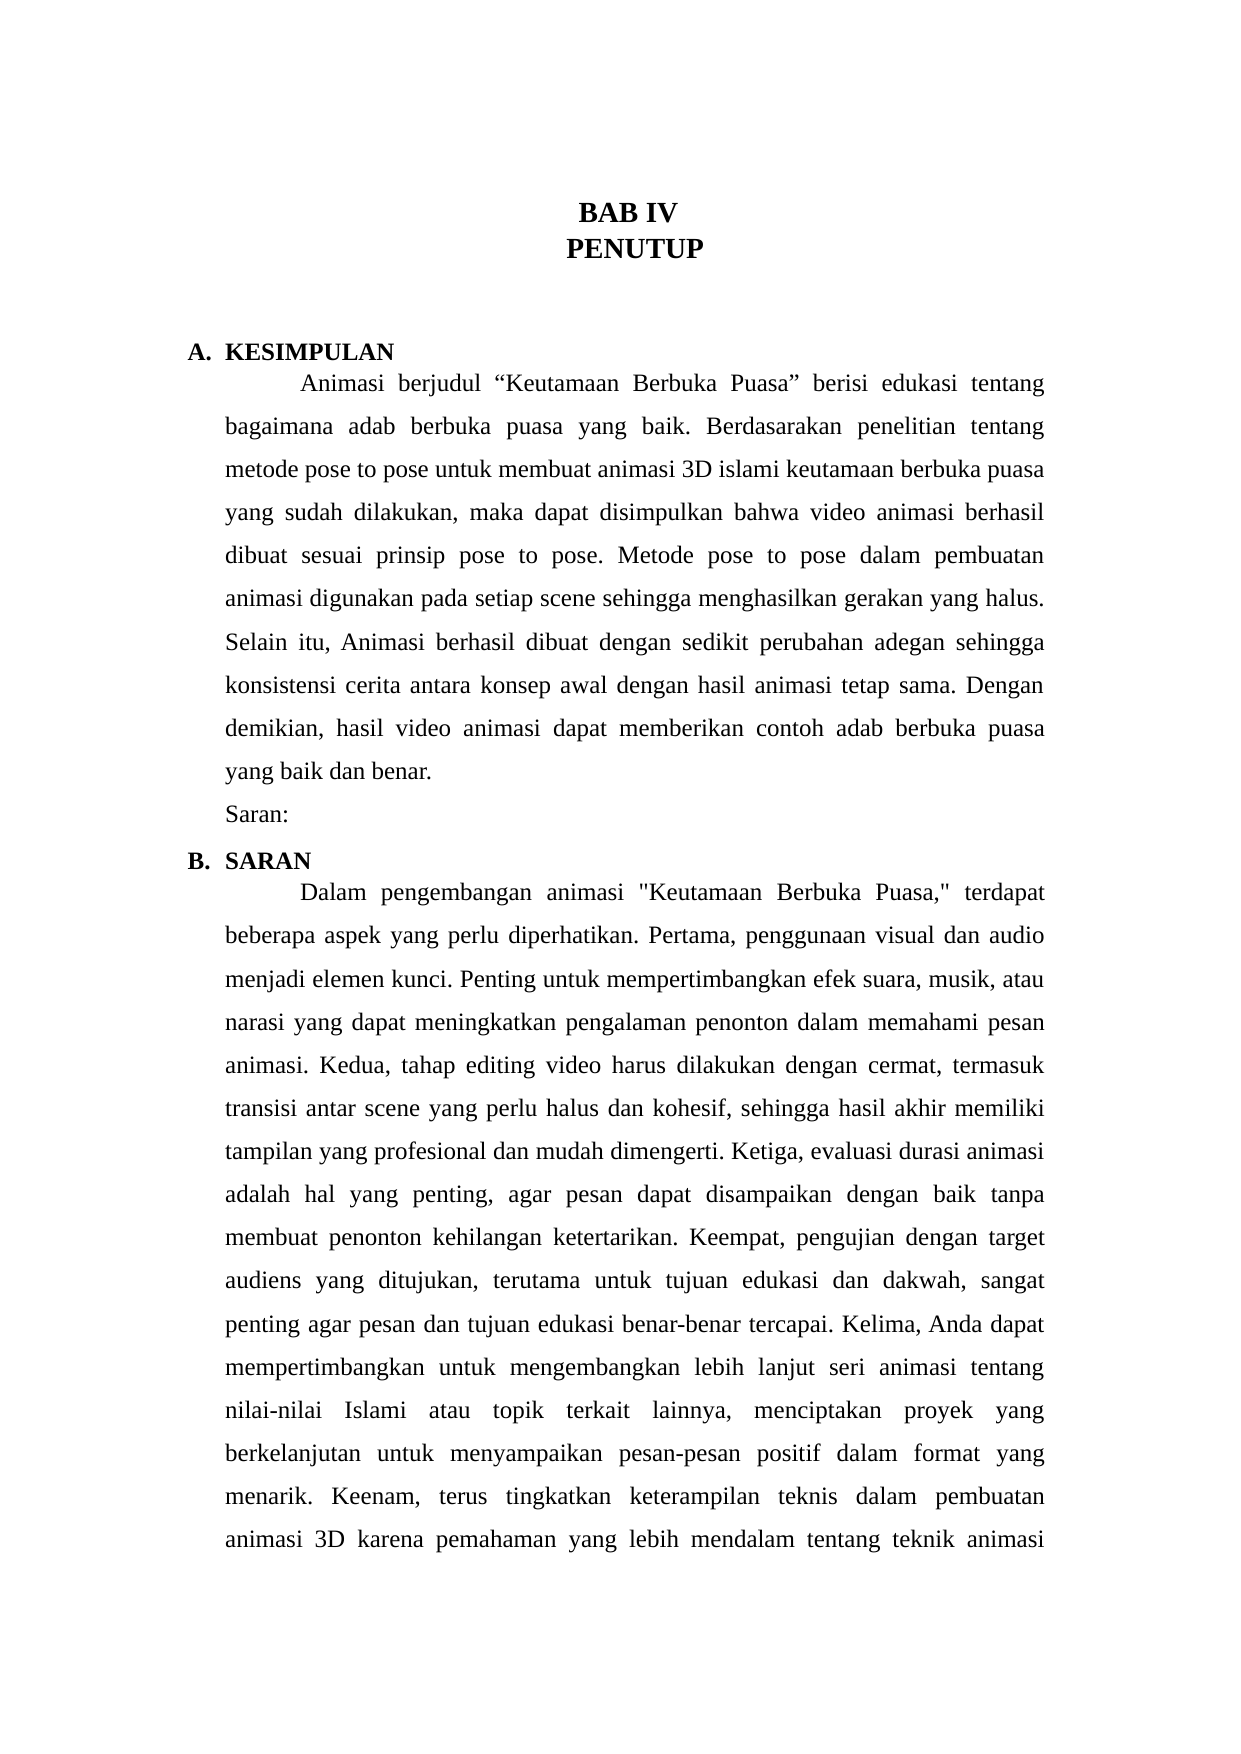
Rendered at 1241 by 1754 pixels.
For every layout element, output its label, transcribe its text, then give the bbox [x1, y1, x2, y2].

subtitle BAB IV PENUTUP [225, 195, 1045, 265]
text Animasi berjudul “Keutamaan Berbuka Puasa” berisi edukasi tentang bagaimana adab berbuka puasa yang baik. Berdasarakan penelitian tentang metode pose to pose untuk membuat animasi 3D islami keutamaan berbuka puasa yang sudah dilakukan, maka dapat disimpulkan bahwa video animasi berhasil dibuat sesuai prinsip pose to pose. Metode pose to pose dalam pembuatan animasi digunakan pada setiap scene sehingga menghasilkan gerakan yang halus. Selain itu, Animasi berhasil dibuat dengan sedikit perubahan adegan sehingga konsistensi cerita antara konsep awal dengan hasil animasi tetap sama. Dengan demikian, hasil video animasi dapat memberikan contoh adab berbuka puasa yang baik dan benar. [225, 368, 1045, 785]
text Saran: [225, 799, 1045, 828]
subtitle SARAN [187, 846, 1045, 875]
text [225, 877, 1045, 1553]
subtitle KESIMPULAN [187, 337, 1045, 366]
